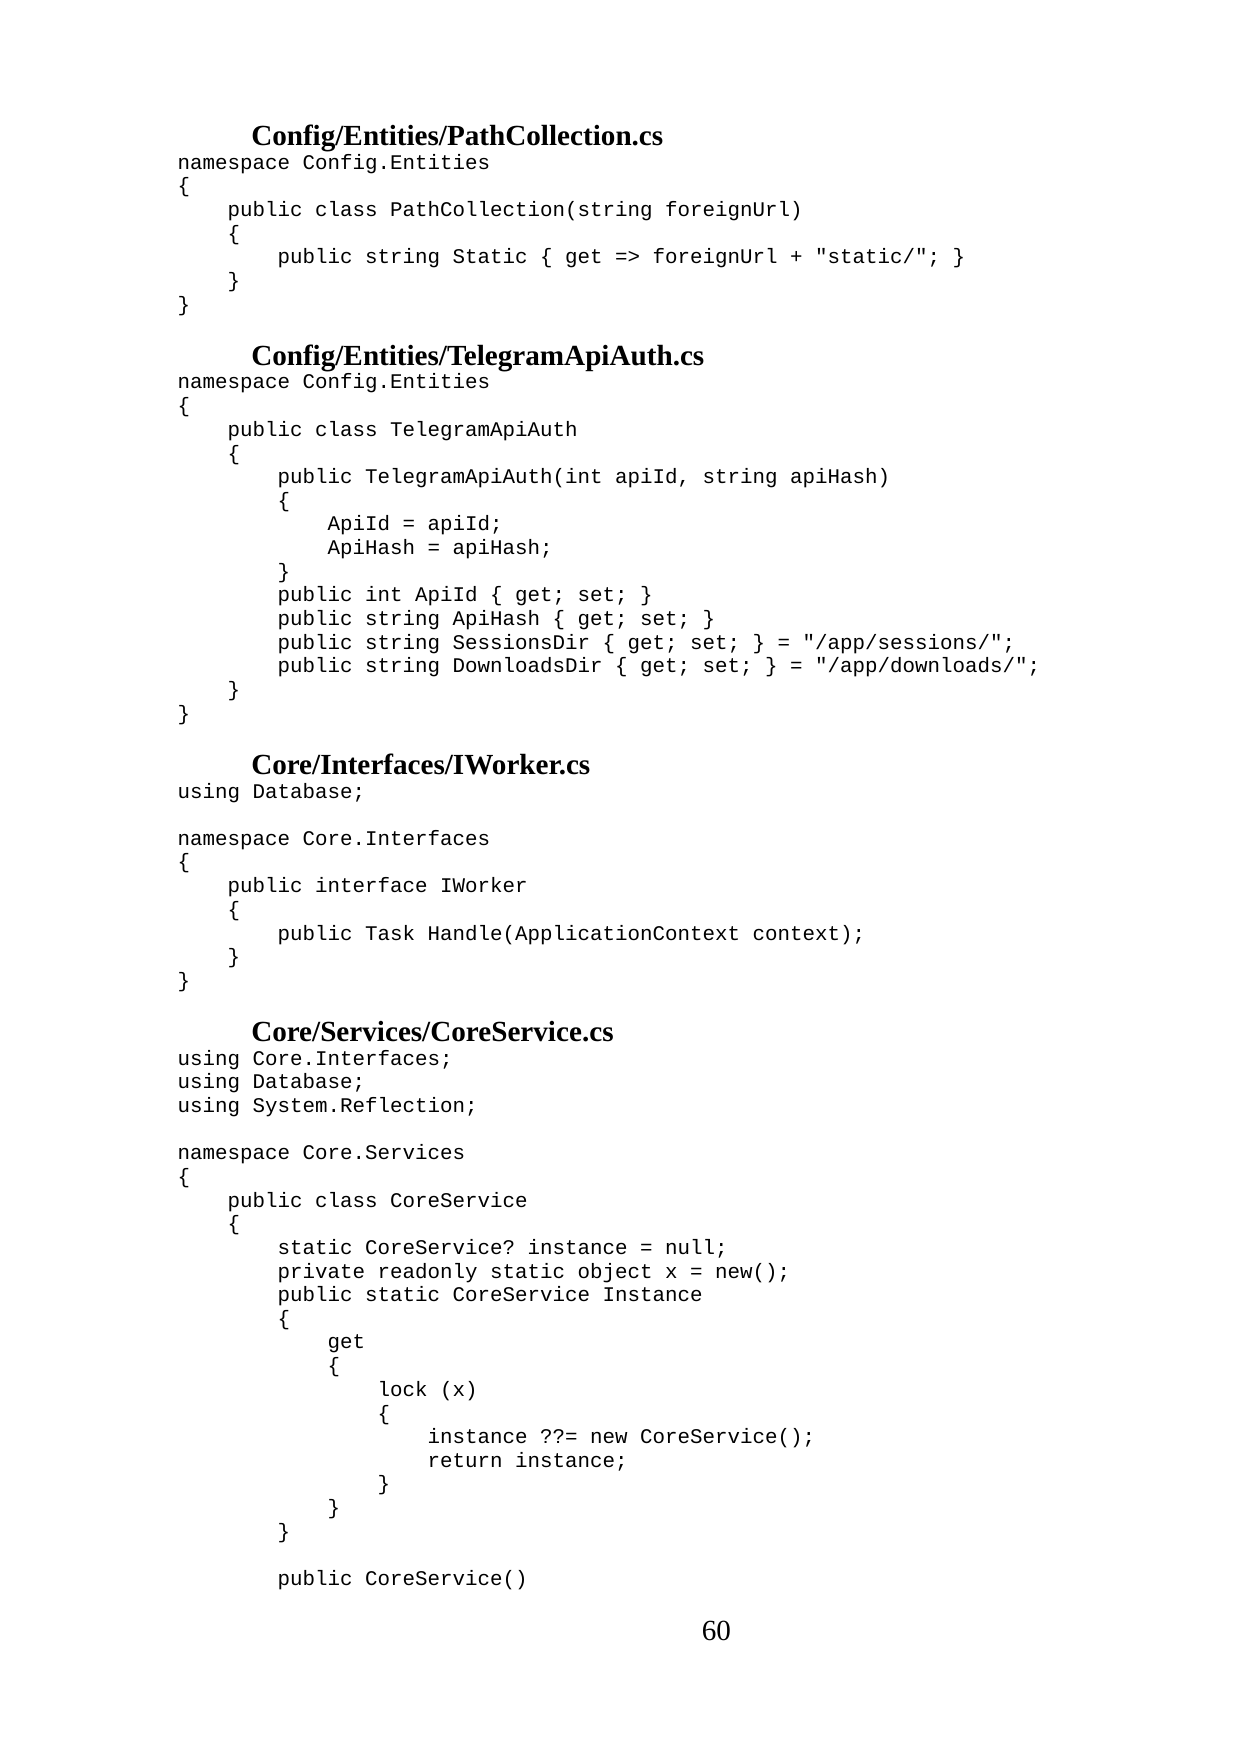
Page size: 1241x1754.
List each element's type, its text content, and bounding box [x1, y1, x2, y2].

text public class CoreService [177, 1190, 1181, 1213]
text { [177, 223, 1181, 246]
text static CoreService? instance = null; [177, 1237, 1181, 1261]
text { [177, 1166, 1181, 1190]
text { [177, 490, 1181, 513]
text { [177, 1213, 1181, 1237]
text } [177, 970, 1181, 993]
text { [177, 442, 1181, 466]
text Config/Entities/TelegramApiAuth.cs [177, 338, 1181, 372]
text public class PathCollection(string foreignUrl) [177, 199, 1181, 223]
text public string SessionsDir { get; set; } = "/app/sessions/"; [177, 632, 1181, 655]
text } [177, 703, 1181, 726]
text return instance; [177, 1450, 1181, 1473]
text public int ApiId { get; set; } [177, 584, 1181, 608]
text namespace Config.Entities [177, 372, 1181, 395]
text instance ??= new CoreService(); [177, 1426, 1181, 1450]
text public string ApiHash { get; set; } [177, 608, 1181, 632]
text } [177, 946, 1181, 970]
text using Core.Interfaces; [177, 1048, 1181, 1071]
text lock (x) [177, 1379, 1181, 1402]
text namespace Core.Interfaces [177, 828, 1181, 852]
text private readonly static object x = new(); [177, 1261, 1181, 1284]
text public string Static { get => foreignUrl + "static/"; } [177, 246, 1181, 270]
text using System.Reflection; [177, 1095, 1181, 1119]
text get [177, 1332, 1181, 1355]
text public CoreService() [177, 1568, 1181, 1592]
text ApiHash = apiHash; [177, 537, 1181, 561]
text public Task Handle(ApplicationContext context); [177, 922, 1181, 946]
text } [177, 1521, 1181, 1544]
text public TelegramApiAuth(int apiId, string apiHash) [177, 466, 1181, 490]
text public string DownloadsDir { get; set; } = "/app/downloads/"; [177, 655, 1181, 679]
text public interface IWorker [177, 875, 1181, 899]
text } [177, 679, 1181, 703]
text using Database; [177, 1071, 1181, 1095]
text ApiId = apiId; [177, 513, 1181, 537]
text } [177, 561, 1181, 584]
text { [177, 852, 1181, 875]
text } [177, 270, 1181, 293]
text public class TelegramApiAuth [177, 419, 1181, 442]
text { [177, 1402, 1181, 1426]
text { [177, 395, 1181, 419]
text Core/Interfaces/IWorker.cs [177, 747, 1181, 781]
text namespace Core.Services [177, 1142, 1181, 1166]
text Core/Services/CoreService.cs [177, 1014, 1181, 1048]
text namespace Config.Entities [177, 152, 1181, 175]
text { [177, 175, 1181, 199]
text } [177, 1473, 1181, 1497]
text { [177, 1308, 1181, 1332]
text using Database; [177, 781, 1181, 804]
text { [177, 1355, 1181, 1379]
text Config/Entities/PathCollection.cs [177, 118, 1181, 152]
text public static CoreService Instance [177, 1284, 1181, 1308]
text } [177, 293, 1181, 317]
text } [177, 1497, 1181, 1521]
text { [177, 899, 1181, 922]
